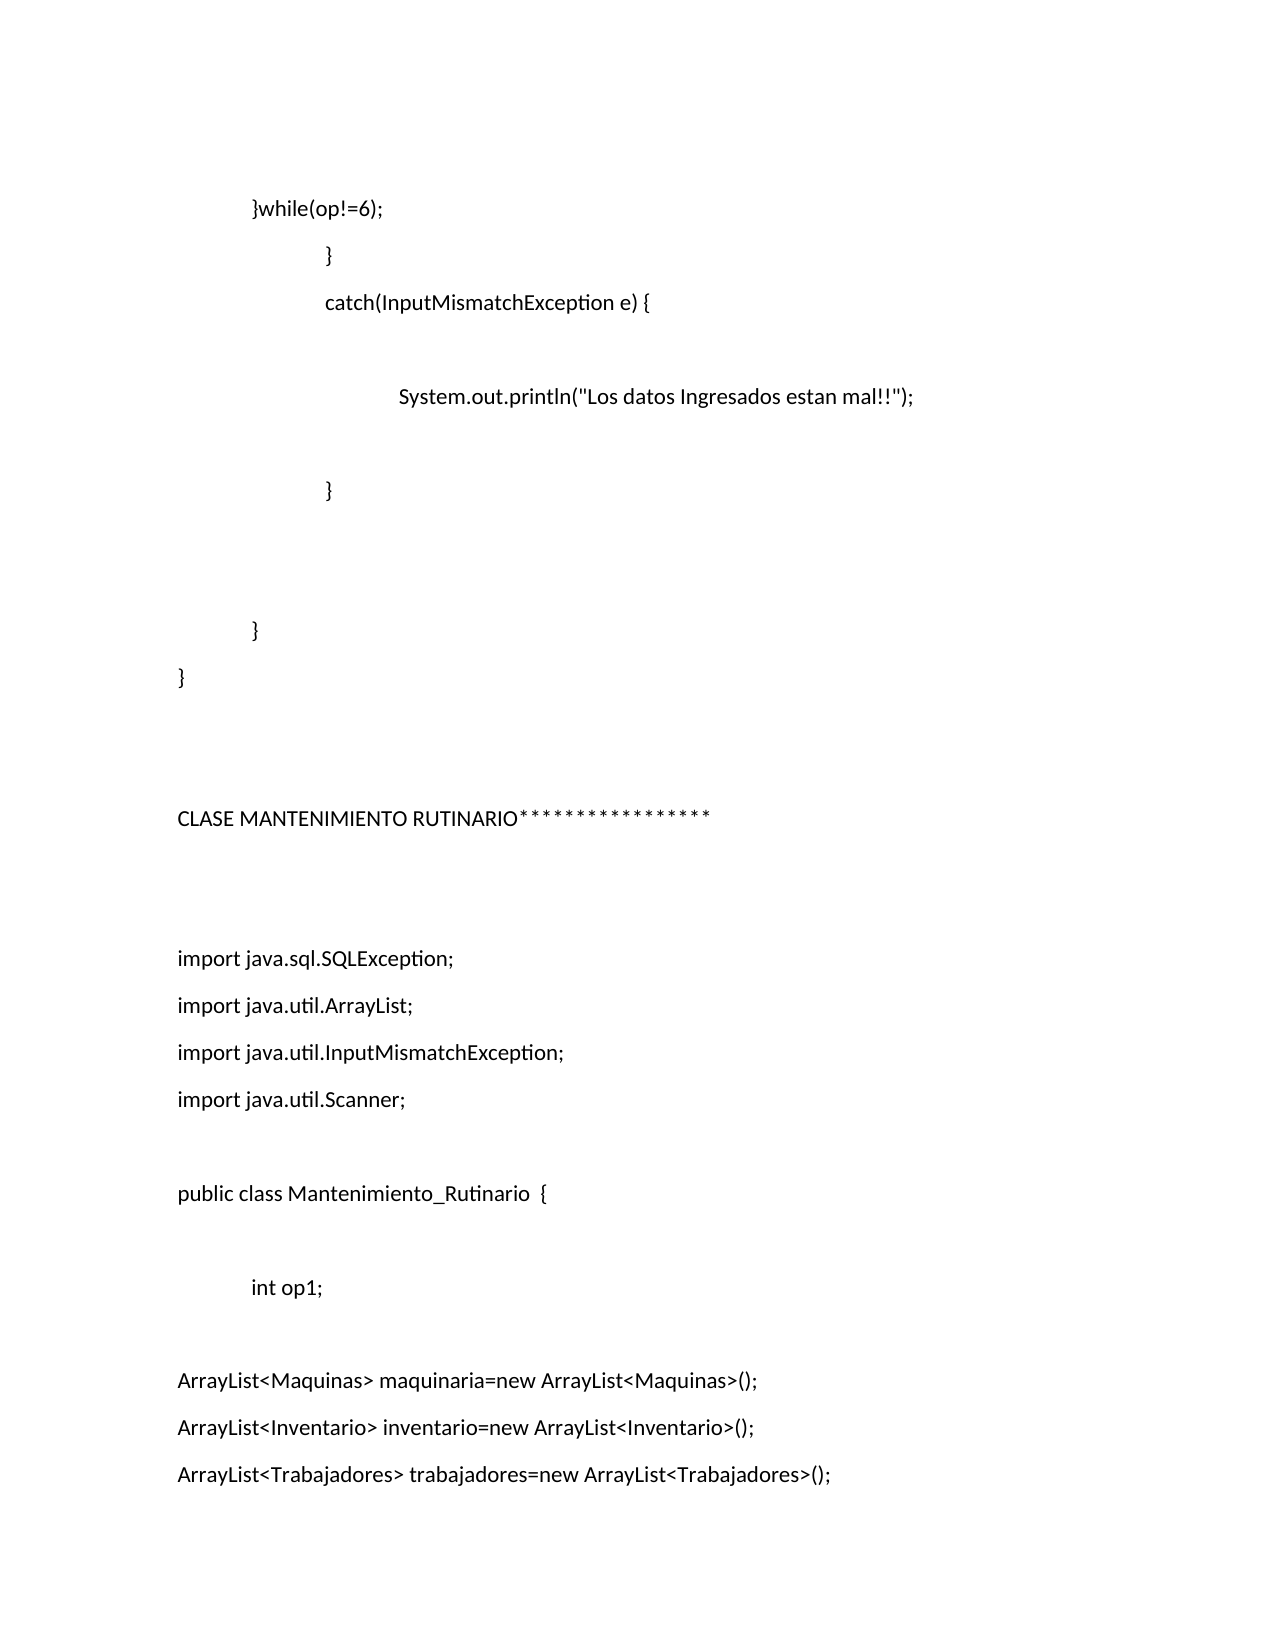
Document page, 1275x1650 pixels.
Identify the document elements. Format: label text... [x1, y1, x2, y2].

text } [177, 476, 1098, 504]
text } [177, 241, 1098, 269]
text ArrayList<Inventario> inventario=new ArrayList<Inventario>(); [177, 1413, 1098, 1441]
text public class Mantenimiento_Rutinario { [177, 1179, 1098, 1207]
text } [177, 616, 1098, 644]
text import java.util.InputMismatchException; [177, 1038, 1098, 1066]
text CLASE MANTENIMIENTO RUTINARIO***************** [177, 804, 1098, 832]
text }while(op!=6); [177, 194, 1098, 222]
text ArrayList<Maquinas> maquinaria=new ArrayList<Maquinas>(); [177, 1366, 1098, 1394]
text int op1; [177, 1273, 1098, 1301]
text import java.util.ArrayList; [177, 991, 1098, 1019]
text } [177, 663, 1098, 691]
text ArrayList<Trabajadores> trabajadores=new ArrayList<Trabajadores>(); [177, 1460, 1098, 1488]
text import java.util.Scanner; [177, 1085, 1098, 1113]
text import java.sql.SQLException; [177, 944, 1098, 972]
text System.out.println("Los datos Ingresados estan mal!!"); [177, 382, 1098, 410]
text catch(InputMismatchException e) { [177, 288, 1098, 316]
